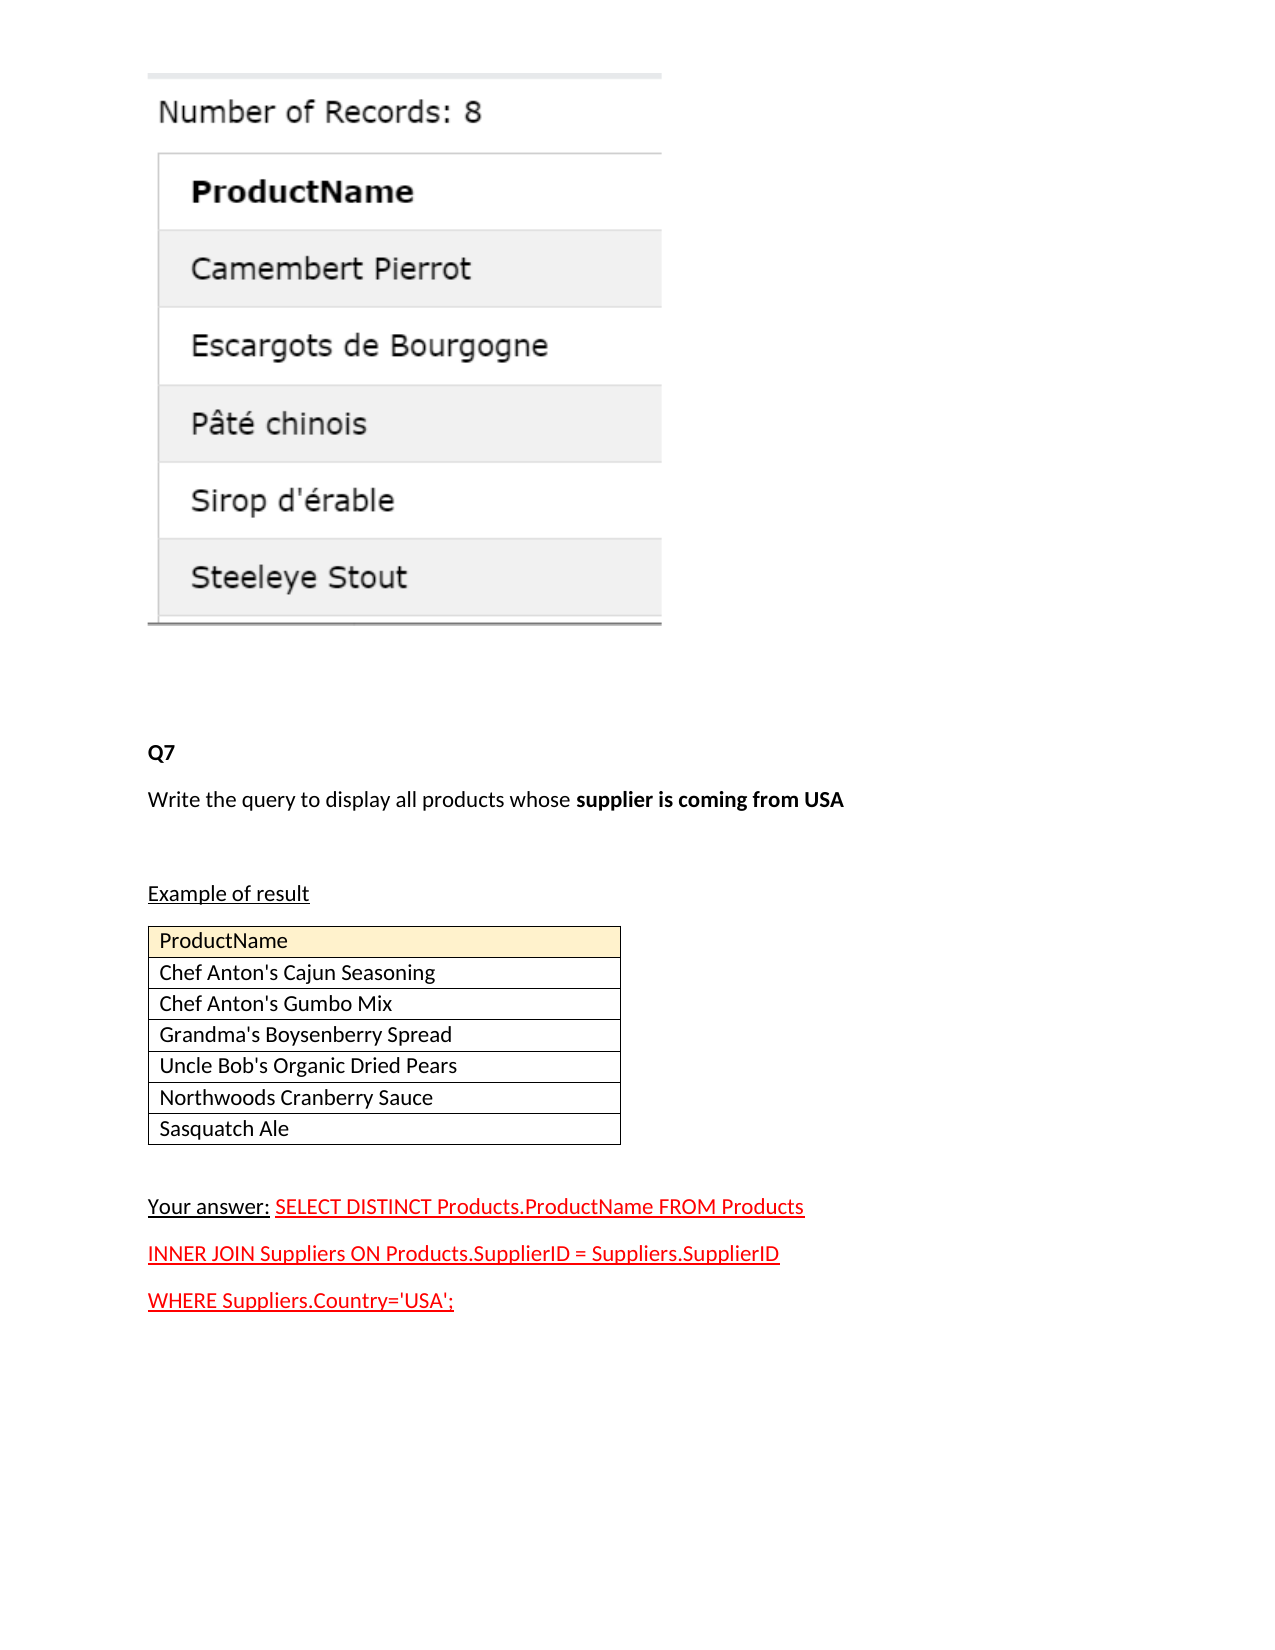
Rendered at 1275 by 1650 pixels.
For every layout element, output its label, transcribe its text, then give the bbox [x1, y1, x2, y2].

table_cell Northwoods Cranberry Sauce [149, 1083, 620, 1113]
text Your answer: SELECT DISTINCT Products.ProductName FROM Products [148, 1192, 1127, 1220]
table_cell Sasquatch Ale [149, 1114, 620, 1144]
text WHERE Suppliers.Country='USA'; [148, 1286, 1127, 1314]
table_cell Chef Anton's Cajun Seasoning [149, 958, 620, 988]
table_cell Chef Anton's Gumbo Mix [149, 989, 620, 1019]
text INNER JOIN Suppliers ON Products.SupplierID = Suppliers.SupplierID [148, 1239, 1127, 1267]
picture [147, 73, 662, 626]
table_cell Uncle Bob's Organic Dried Pears [149, 1052, 620, 1082]
table_cell Grandma's Boysenberry Spread [149, 1020, 620, 1051]
table_header ProductName [149, 927, 620, 957]
text Example of result [148, 879, 1127, 907]
text Q7 [148, 738, 1127, 766]
text Write the query to display all products whose supplier is coming from USA [148, 785, 1127, 813]
